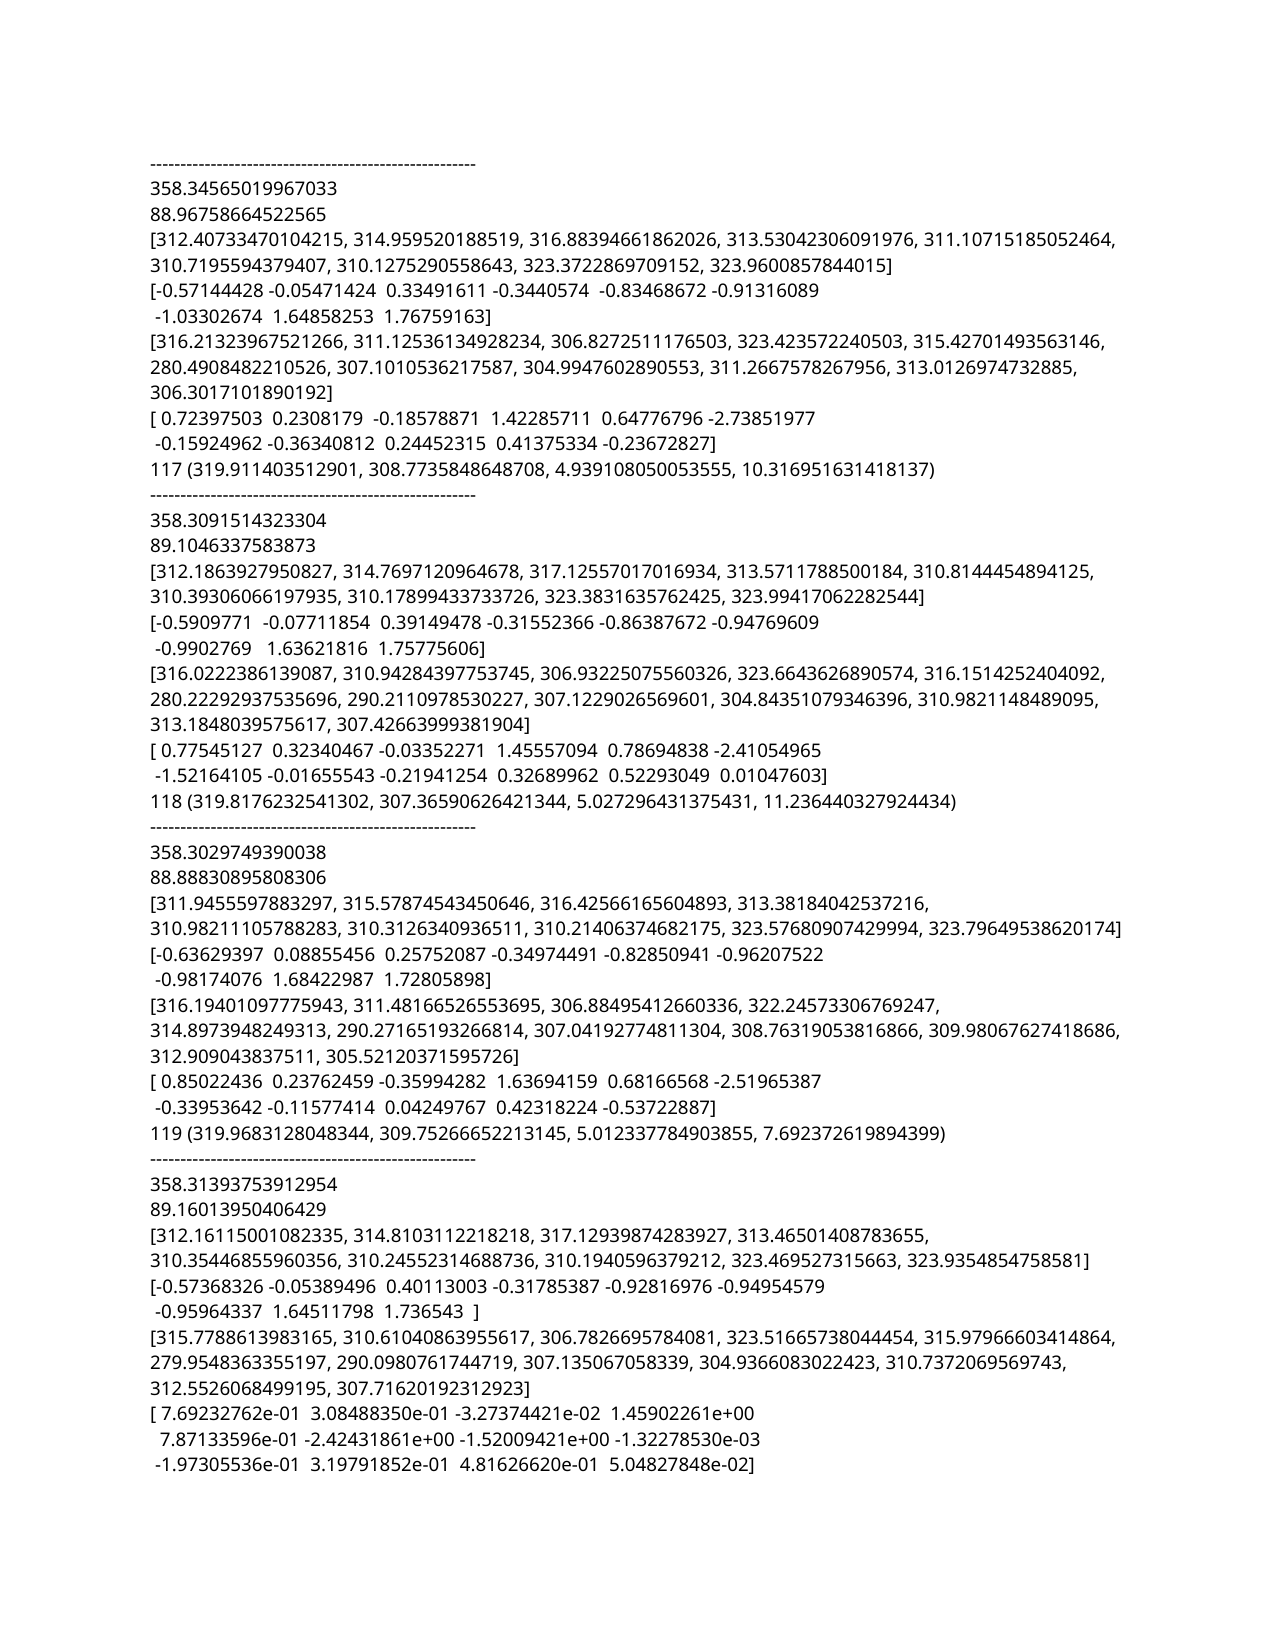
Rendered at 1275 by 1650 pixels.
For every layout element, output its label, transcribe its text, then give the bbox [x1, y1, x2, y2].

text ------------------------------------------------------ [150, 150, 1125, 176]
text [ 0.85022436 0.23762459 -0.35994282 1.63694159 0.68166568 -2.51965387 [150, 1069, 1125, 1094]
text 358.34565019967033 [150, 176, 1125, 201]
text 358.31393753912954 [150, 1171, 1125, 1196]
text [ 0.77545127 0.32340467 -0.03352271 1.45557094 0.78694838 -2.41054965 [150, 737, 1125, 762]
text 358.3091514323304 [150, 507, 1125, 533]
text [315.7788613983165, 310.61040863955617, 306.7826695784081, 323.51665738044454, 315.97966603414864, 279.9548363355197, 290.0980761744719, 307.135067058339, 304.9366083022423, 310.7372069569743, 312.5526068499195, 307.71620192312923] [150, 1324, 1125, 1401]
text 7.87133596e-01 -2.42431861e+00 -1.52009421e+00 -1.32278530e-03 [150, 1426, 1125, 1452]
text [ 7.69232762e-01 3.08488350e-01 -3.27374421e-02 1.45902261e+00 [150, 1401, 1125, 1426]
text -0.98174076 1.68422987 1.72805898] [150, 967, 1125, 992]
text -1.97305536e-01 3.19791852e-01 4.81626620e-01 5.04827848e-02] [150, 1452, 1125, 1477]
text [316.19401097775943, 311.48166526553695, 306.88495412660336, 322.24573306769247, 314.8973948249313, 290.27165193266814, 307.04192774811304, 308.76319053816866, 309.98067627418686, 312.909043837511, 305.52120371595726] [150, 992, 1125, 1069]
text [311.9455597883297, 315.57874543450646, 316.42566165604893, 313.38184042537216, 310.98211105788283, 310.3126340936511, 310.21406374682175, 323.57680907429994, 323.79649538620174] [150, 890, 1125, 941]
text -0.33953642 -0.11577414 0.04249767 0.42318224 -0.53722887] [150, 1094, 1125, 1120]
text [312.16115001082335, 314.8103112218218, 317.12939874283927, 313.46501408783655, 310.35446855960356, 310.24552314688736, 310.1940596379212, 323.469527315663, 323.9354854758581] [150, 1222, 1125, 1273]
text [-0.57368326 -0.05389496 0.40113003 -0.31785387 -0.92816976 -0.94954579 [150, 1273, 1125, 1298]
text -1.52164105 -0.01655543 -0.21941254 0.32689962 0.52293049 0.01047603] [150, 762, 1125, 788]
text 117 (319.911403512901, 308.7735848648708, 4.939108050053555, 10.316951631418137) [150, 456, 1125, 482]
text ------------------------------------------------------ [150, 482, 1125, 507]
text 119 (319.9683128048344, 309.75266652213145, 5.012337784903855, 7.692372619894399) [150, 1120, 1125, 1145]
text 118 (319.8176232541302, 307.36590626421344, 5.027296431375431, 11.236440327924434) [150, 788, 1125, 813]
text -0.9902769 1.63621816 1.75775606] [150, 635, 1125, 660]
text 89.16013950406429 [150, 1196, 1125, 1222]
text 88.96758664522565 [150, 201, 1125, 227]
text [ 0.72397503 0.2308179 -0.18578871 1.42285711 0.64776796 -2.73851977 [150, 405, 1125, 431]
text [316.0222386139087, 310.94284397753745, 306.93225075560326, 323.6643626890574, 316.1514252404092, 280.22292937535696, 290.2110978530227, 307.1229026569601, 304.84351079346396, 310.9821148489095, 313.1848039575617, 307.42663999381904] [150, 660, 1125, 737]
text -0.95964337 1.64511798 1.736543 ] [150, 1298, 1125, 1324]
text [316.21323967521266, 311.12536134928234, 306.8272511176503, 323.423572240503, 315.42701493563146, 280.4908482210526, 307.1010536217587, 304.9947602890553, 311.2667578267956, 313.0126974732885, 306.3017101890192] [150, 329, 1125, 405]
text ------------------------------------------------------ [150, 1145, 1125, 1171]
text -0.15924962 -0.36340812 0.24452315 0.41375334 -0.23672827] [150, 431, 1125, 456]
text [-0.63629397 0.08855456 0.25752087 -0.34974491 -0.82850941 -0.96207522 [150, 941, 1125, 967]
text ------------------------------------------------------ [150, 813, 1125, 839]
text 358.3029749390038 [150, 839, 1125, 864]
text 89.1046337583873 [150, 533, 1125, 558]
text [-0.57144428 -0.05471424 0.33491611 -0.3440574 -0.83468672 -0.91316089 [150, 278, 1125, 303]
text [312.1863927950827, 314.7697120964678, 317.12557017016934, 313.5711788500184, 310.8144454894125, 310.39306066197935, 310.17899433733726, 323.3831635762425, 323.99417062282544] [150, 558, 1125, 609]
text [-0.5909771 -0.07711854 0.39149478 -0.31552366 -0.86387672 -0.94769609 [150, 609, 1125, 635]
text 88.88830895808306 [150, 864, 1125, 890]
text [312.40733470104215, 314.959520188519, 316.88394661862026, 313.53042306091976, 311.10715185052464, 310.7195594379407, 310.1275290558643, 323.3722869709152, 323.9600857844015] [150, 227, 1125, 278]
text -1.03302674 1.64858253 1.76759163] [150, 303, 1125, 329]
